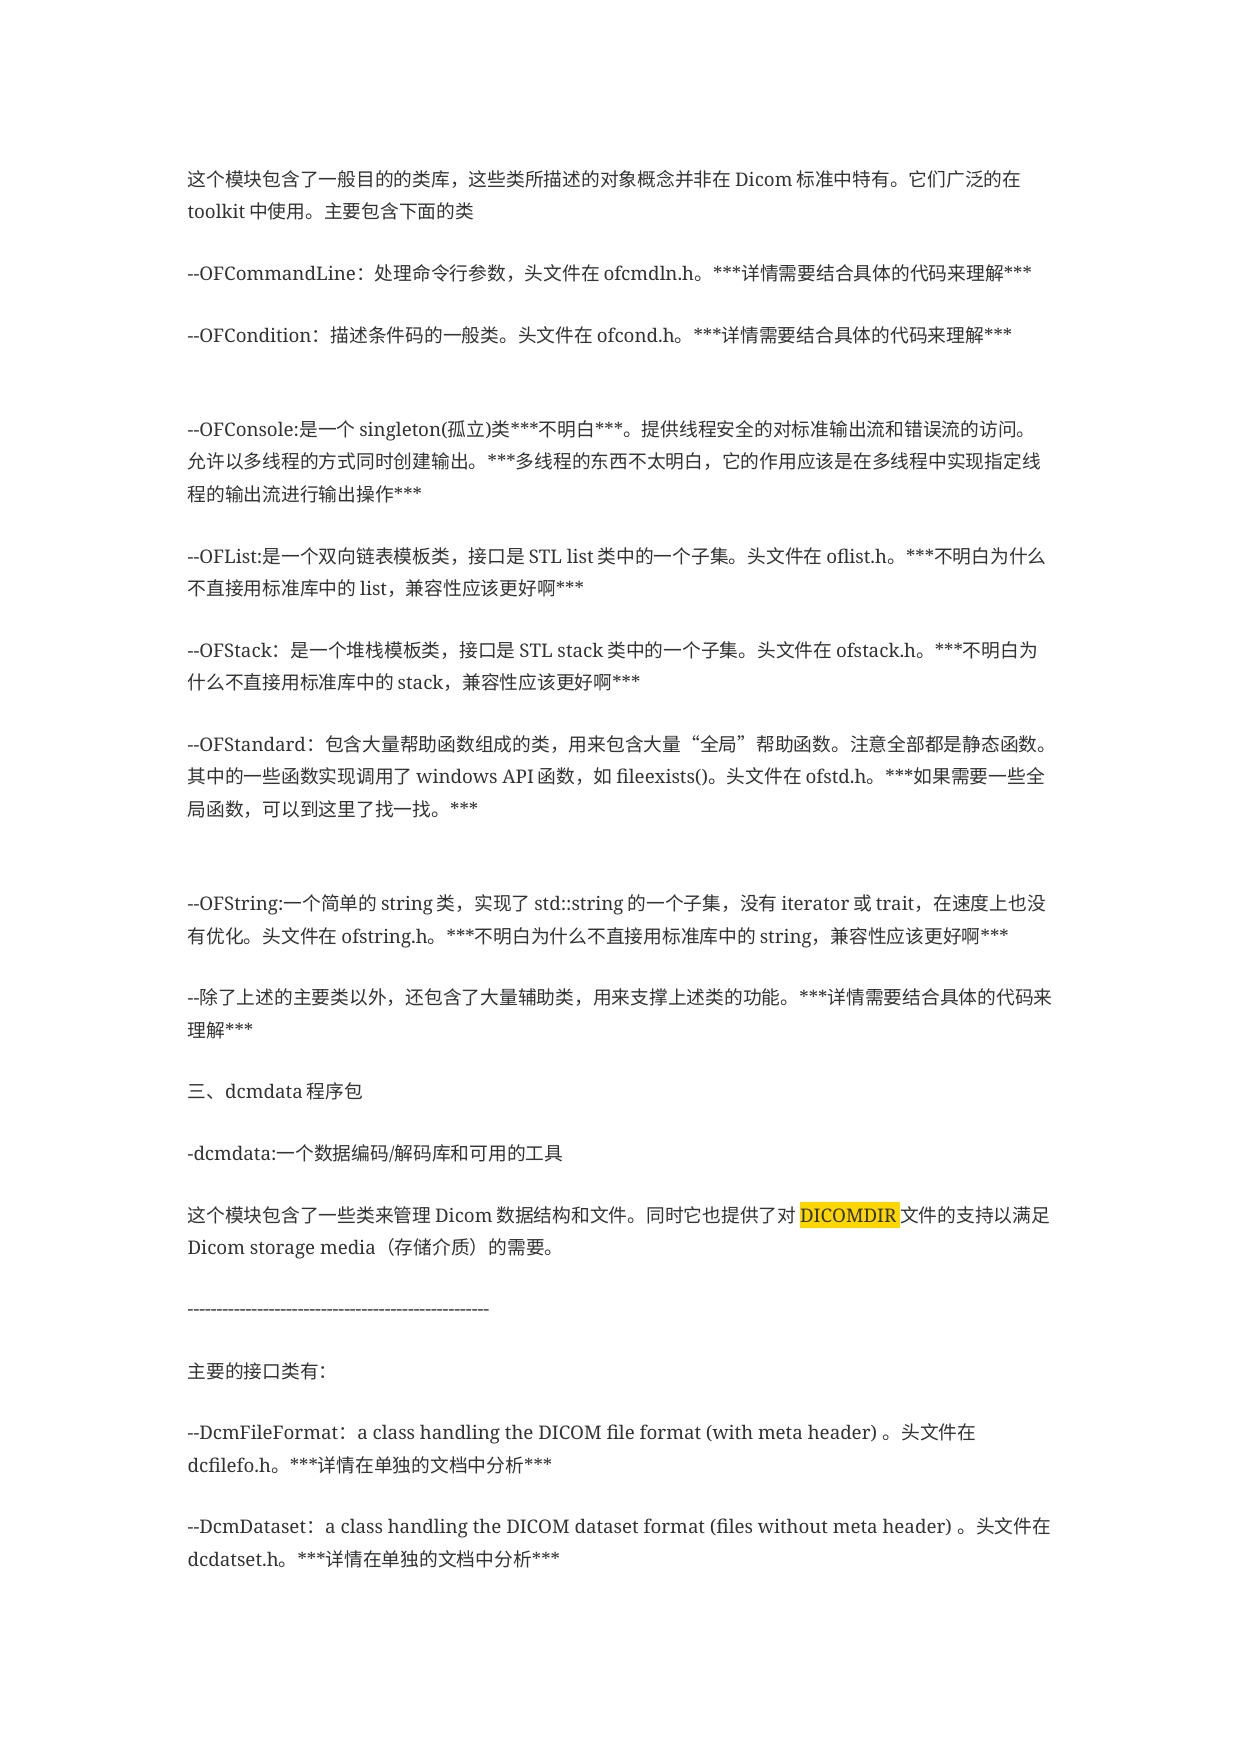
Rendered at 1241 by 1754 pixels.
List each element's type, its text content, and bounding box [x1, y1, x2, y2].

text --OFString:一个简单的string类，实现了std::string的一个子集，没有iterator或trait，在速度上也没有优化。头文件在ofstring.h。***不明白为什么不直接用标准库中的string，兼容性应该更好啊*** [187, 854, 1053, 951]
text 这个模块包含了一般目的的类库，这些类所描述的对象概念并非在Dicom标准中特有。它们广泛的在toolkit中使用。主要包含下面的类 [187, 162, 1053, 227]
text --OFStack：是一个堆栈模板类，接口是STL stack类中的一个子集。头文件在ofstack.h。***不明白为什么不直接用标准库中的stack，兼容性应该更好啊*** [187, 633, 1053, 698]
text --DcmDataset：a class handling the DICOM dataset format (files without meta header) 。头文件在dcdatset.h。***详情在单独的文档中分析*** [187, 1509, 1053, 1574]
text ---------------------------------------------------- [187, 1292, 1053, 1324]
text --OFCommandLine：处理命令行参数，头文件在ofcmdln.h。***详情需要结合具体的代码来理解*** [187, 256, 1053, 289]
text --OFConsole:是一个singleton(孤立)类***不明白***。提供线程安全的对标准输出流和错误流的访问。允许以多线程的方式同时创建输出。***多线程的东西不太明白，它的作用应该是在多线程中实现指定线程的输出流进行输出操作*** [187, 379, 1053, 509]
text 这个模块包含了一些类来管理Dicom数据结构和文件。同时它也提供了对DICOMDIR文件的支持以满足Dicom storage media（存储介质）的需要。 [187, 1198, 1053, 1263]
text --OFCondition：描述条件码的一般类。头文件在ofcond.h。***详情需要结合具体的代码来理解*** [187, 318, 1053, 350]
text 主要的接口类有： [187, 1354, 1053, 1386]
text --DcmFileFormat：a class handling the DICOM file format (with meta header) 。头文件在dcfilefo.h。***详情在单独的文档中分析*** [187, 1415, 1053, 1480]
text --除了上述的主要类以外，还包含了大量辅助类，用来支撑上述类的功能。***详情需要结合具体的代码来理解*** [187, 980, 1053, 1045]
text --OFStandard：包含大量帮助函数组成的类，用来包含大量“全局”帮助函数。注意全部都是静态函数。其中的一些函数实现调用了windows API函数，如fileexists()。头文件在ofstd.h。***如果需要一些全局函数，可以到这里了找一找。*** [187, 727, 1053, 824]
text --OFList:是一个双向链表模板类，接口是STL list类中的一个子集。头文件在oflist.h。***不明白为什么不直接用标准库中的list，兼容性应该更好啊*** [187, 539, 1053, 604]
text -dcmdata:一个数据编码/解码库和可用的工具 [187, 1136, 1053, 1169]
text 三、dcmdata程序包 [187, 1074, 1053, 1107]
